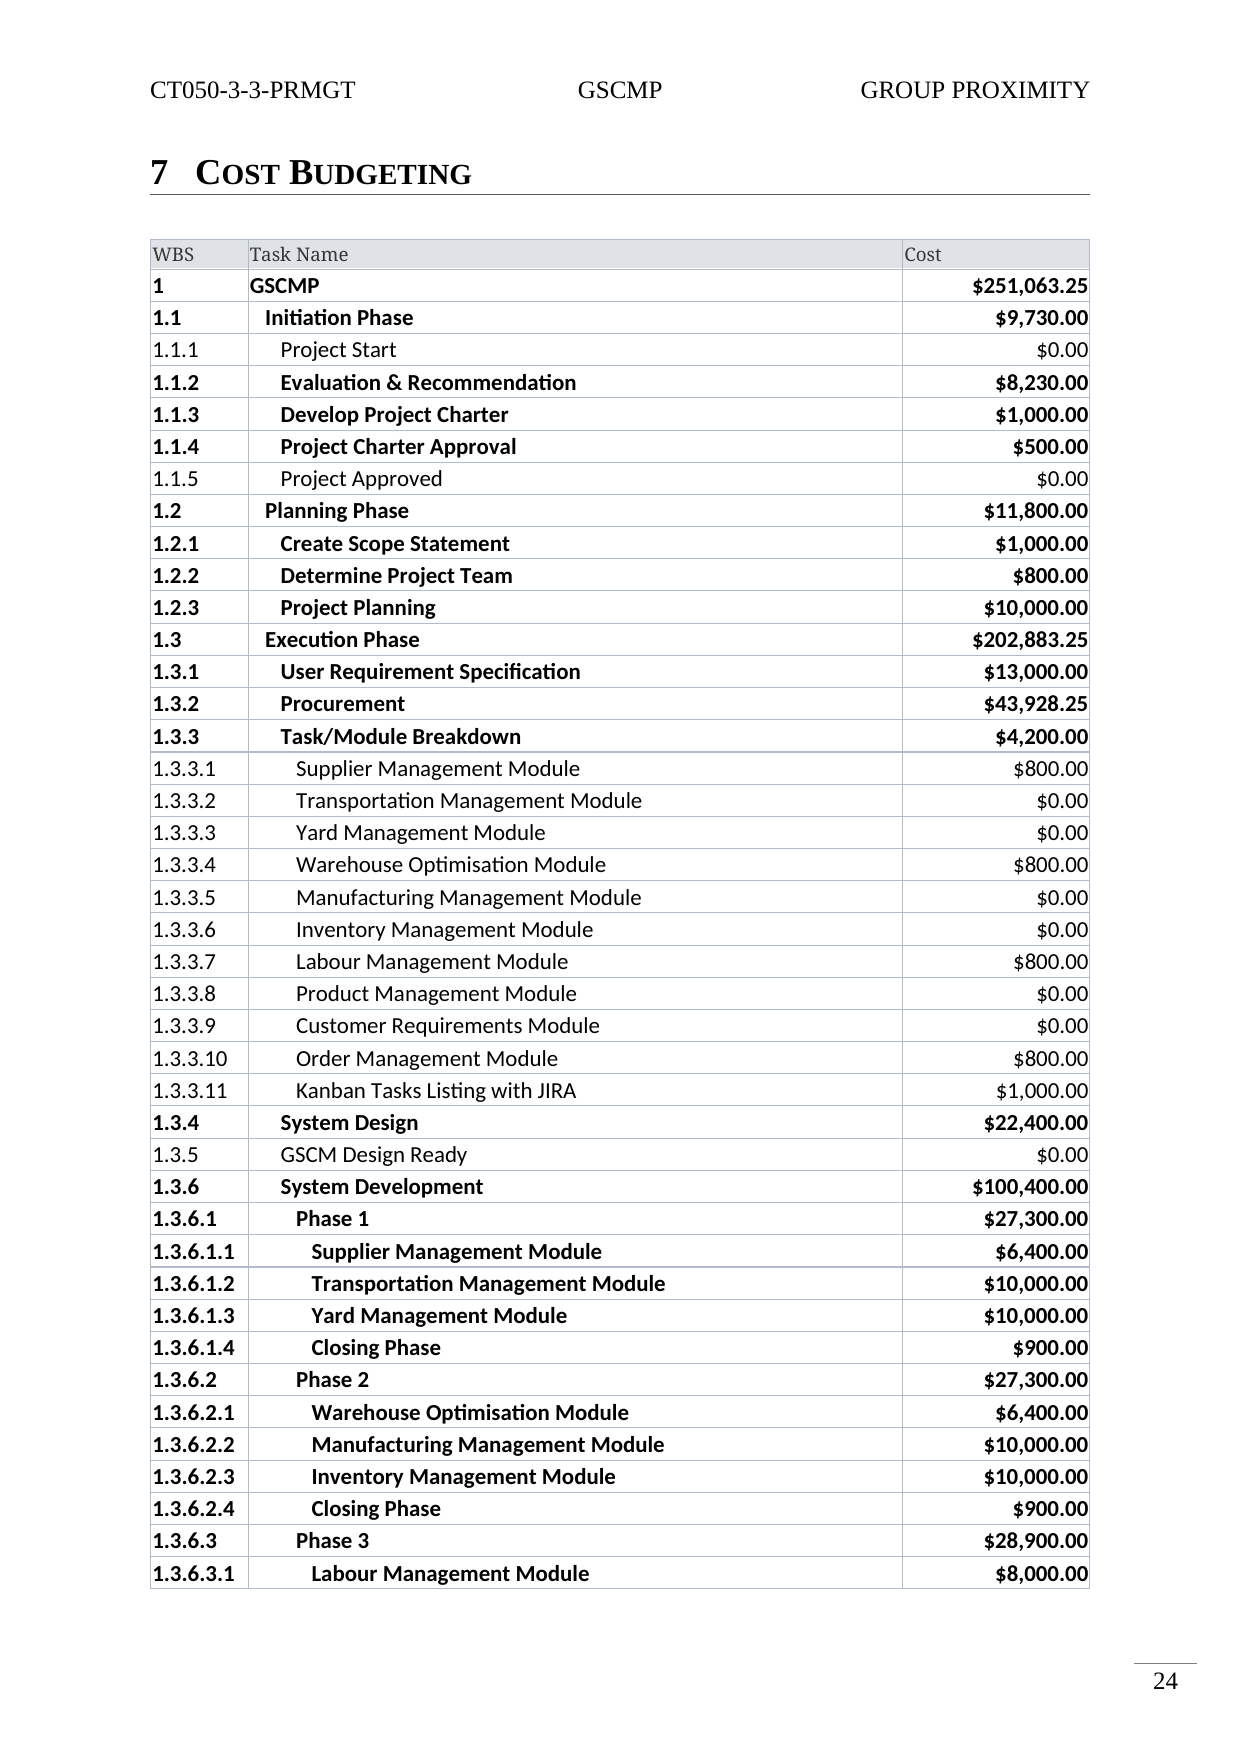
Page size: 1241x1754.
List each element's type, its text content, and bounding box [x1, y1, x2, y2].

table_cell $10,000.00 [903, 1461, 1089, 1492]
table_cell 1.1.5 [151, 463, 248, 494]
table_cell Procurement [249, 688, 902, 719]
table_cell $800.00 [903, 849, 1089, 880]
table_cell GSCM Design Ready [249, 1139, 902, 1170]
table_cell 1.3.6.1 [151, 1203, 248, 1234]
table_cell 1.3.2 [151, 688, 248, 719]
table_cell Phase 3 [249, 1525, 902, 1556]
table_cell $10,000.00 [903, 1300, 1089, 1331]
table_cell Warehouse Optimisation Module [249, 1396, 902, 1427]
table_cell $4,200.00 [903, 720, 1089, 751]
table_cell $800.00 [903, 1042, 1089, 1073]
table_cell 1.1.2 [151, 366, 248, 397]
table_cell 1.3.4 [151, 1106, 248, 1138]
table_cell $0.00 [903, 817, 1089, 848]
table_cell Task/Module Breakdown [249, 720, 902, 751]
table_cell Yard Management Module [249, 817, 902, 848]
table_cell $8,230.00 [903, 366, 1089, 397]
table_cell 1.1.3 [151, 398, 248, 429]
table_cell Create Scope Statement [249, 527, 902, 558]
table_cell Warehouse Optimisation Module [249, 849, 902, 880]
table_cell 1.3.6.2.1 [151, 1396, 248, 1427]
table_cell $10,000.00 [903, 1428, 1089, 1459]
table_cell 1.3.6.3 [151, 1525, 248, 1556]
table_cell 1 [151, 270, 248, 301]
table_cell 1.3.3.8 [151, 978, 248, 1009]
table_cell Inventory Management Module [249, 913, 902, 944]
table_cell Manufacturing Management Module [249, 881, 902, 912]
table_cell $0.00 [903, 978, 1089, 1009]
table_cell Phase 1 [249, 1203, 902, 1234]
table_cell 1.3 [151, 624, 248, 655]
table_cell $10,000.00 [903, 1268, 1089, 1298]
table_cell Labour Management Module [249, 946, 902, 977]
table_cell Closing Phase [249, 1332, 902, 1363]
table_cell $0.00 [903, 334, 1089, 365]
table_cell $0.00 [903, 913, 1089, 944]
table_cell Transportation Management Module [249, 785, 902, 816]
table_cell Product Management Module [249, 978, 902, 1009]
table_cell $900.00 [903, 1332, 1089, 1363]
table_cell $11,800.00 [903, 495, 1089, 526]
table_cell 1.3.3.11 [151, 1074, 248, 1105]
table_cell 1.3.3.6 [151, 913, 248, 944]
table_cell Customer Requirements Module [249, 1010, 902, 1041]
table_cell 1.3.6.2.3 [151, 1461, 248, 1492]
table_cell $800.00 [903, 753, 1089, 783]
table_cell $800.00 [903, 559, 1089, 590]
subtitle Cost Budgeting [150, 150, 1090, 194]
table_cell Order Management Module [249, 1042, 902, 1073]
table_cell 1.3.3.3 [151, 817, 248, 848]
table_cell 1.3.3.5 [151, 881, 248, 912]
table_cell Evaluation & Recommendation [249, 366, 902, 397]
table_cell 1.2 [151, 495, 248, 526]
table_cell $0.00 [903, 463, 1089, 494]
table_cell $1,000.00 [903, 398, 1089, 429]
table_cell 1.3.6.2.2 [151, 1428, 248, 1459]
table_cell Transportation Management Module [249, 1268, 902, 1298]
table_cell 1.3.6.2 [151, 1364, 248, 1395]
table_cell 1.3.6.1.1 [151, 1235, 248, 1266]
table_header Cost [903, 240, 1089, 268]
table_cell 1.1.1 [151, 334, 248, 365]
table_cell $202,883.25 [903, 624, 1089, 655]
table_cell Inventory Management Module [249, 1461, 902, 1492]
table_cell 1.3.1 [151, 656, 248, 687]
table_cell Labour Management Module [249, 1557, 902, 1588]
table_cell 1.3.5 [151, 1139, 248, 1170]
table_cell Planning Phase [249, 495, 902, 526]
table_cell 1.3.6.2.4 [151, 1493, 248, 1524]
table_cell $10,000.00 [903, 591, 1089, 623]
table_cell $900.00 [903, 1493, 1089, 1524]
table_cell 1.3.3.1 [151, 753, 248, 783]
table_header Task Name [249, 240, 902, 268]
table_cell $0.00 [903, 881, 1089, 912]
table_cell $251,063.25 [903, 270, 1089, 301]
table_cell 1.3.6 [151, 1171, 248, 1202]
table_cell $28,900.00 [903, 1525, 1089, 1556]
table_cell Yard Management Module [249, 1300, 902, 1331]
table_cell User Requirement Specification [249, 656, 902, 687]
table_cell $500.00 [903, 431, 1089, 462]
table_cell 1.3.3.10 [151, 1042, 248, 1073]
table_cell Manufacturing Management Module [249, 1428, 902, 1459]
table_cell Kanban Tasks Listing with JIRA [249, 1074, 902, 1105]
table_cell Determine Project Team [249, 559, 902, 590]
table_cell $8,000.00 [903, 1557, 1089, 1588]
table_cell 1.3.3.2 [151, 785, 248, 816]
table_cell $22,400.00 [903, 1106, 1089, 1138]
table_cell $0.00 [903, 1010, 1089, 1041]
table_cell 1.1.4 [151, 431, 248, 462]
table_cell 1.3.6.3.1 [151, 1557, 248, 1588]
table_cell 1.3.6.1.3 [151, 1300, 248, 1331]
table_cell Phase 2 [249, 1364, 902, 1395]
table_cell Closing Phase [249, 1493, 902, 1524]
table_cell Supplier Management Module [249, 1235, 902, 1266]
table_header WBS [151, 240, 248, 268]
table_cell 1.3.3.7 [151, 946, 248, 977]
table_cell Project Approved [249, 463, 902, 494]
table_cell Project Planning [249, 591, 902, 623]
table_cell $43,928.25 [903, 688, 1089, 719]
table_cell Execution Phase [249, 624, 902, 655]
table_cell $1,000.00 [903, 1074, 1089, 1105]
table_cell 1.2.2 [151, 559, 248, 590]
table_cell Develop Project Charter [249, 398, 902, 429]
table_cell System Development [249, 1171, 902, 1202]
table_cell 1.1 [151, 302, 248, 333]
table_cell Supplier Management Module [249, 753, 902, 783]
table_cell Project Charter Approval [249, 431, 902, 462]
table_cell $1,000.00 [903, 527, 1089, 558]
table_cell $27,300.00 [903, 1203, 1089, 1234]
table_cell 1.3.6.1.4 [151, 1332, 248, 1363]
table_cell $800.00 [903, 946, 1089, 977]
table_cell $0.00 [903, 1139, 1089, 1170]
table_cell 1.3.6.1.2 [151, 1268, 248, 1298]
table_cell 1.3.3.4 [151, 849, 248, 880]
table_cell $27,300.00 [903, 1364, 1089, 1395]
table_cell Project Start [249, 334, 902, 365]
table_cell $13,000.00 [903, 656, 1089, 687]
table_cell 1.3.3 [151, 720, 248, 751]
table_cell $9,730.00 [903, 302, 1089, 333]
table_cell 1.2.3 [151, 591, 248, 623]
table_cell Initiation Phase [249, 302, 902, 333]
table_cell $6,400.00 [903, 1396, 1089, 1427]
table_cell $0.00 [903, 785, 1089, 816]
table_cell 1.3.3.9 [151, 1010, 248, 1041]
table_cell GSCMP [249, 270, 902, 301]
table_cell System Design [249, 1106, 902, 1138]
table_cell $6,400.00 [903, 1235, 1089, 1266]
table_cell $100,400.00 [903, 1171, 1089, 1202]
table_cell 1.2.1 [151, 527, 248, 558]
